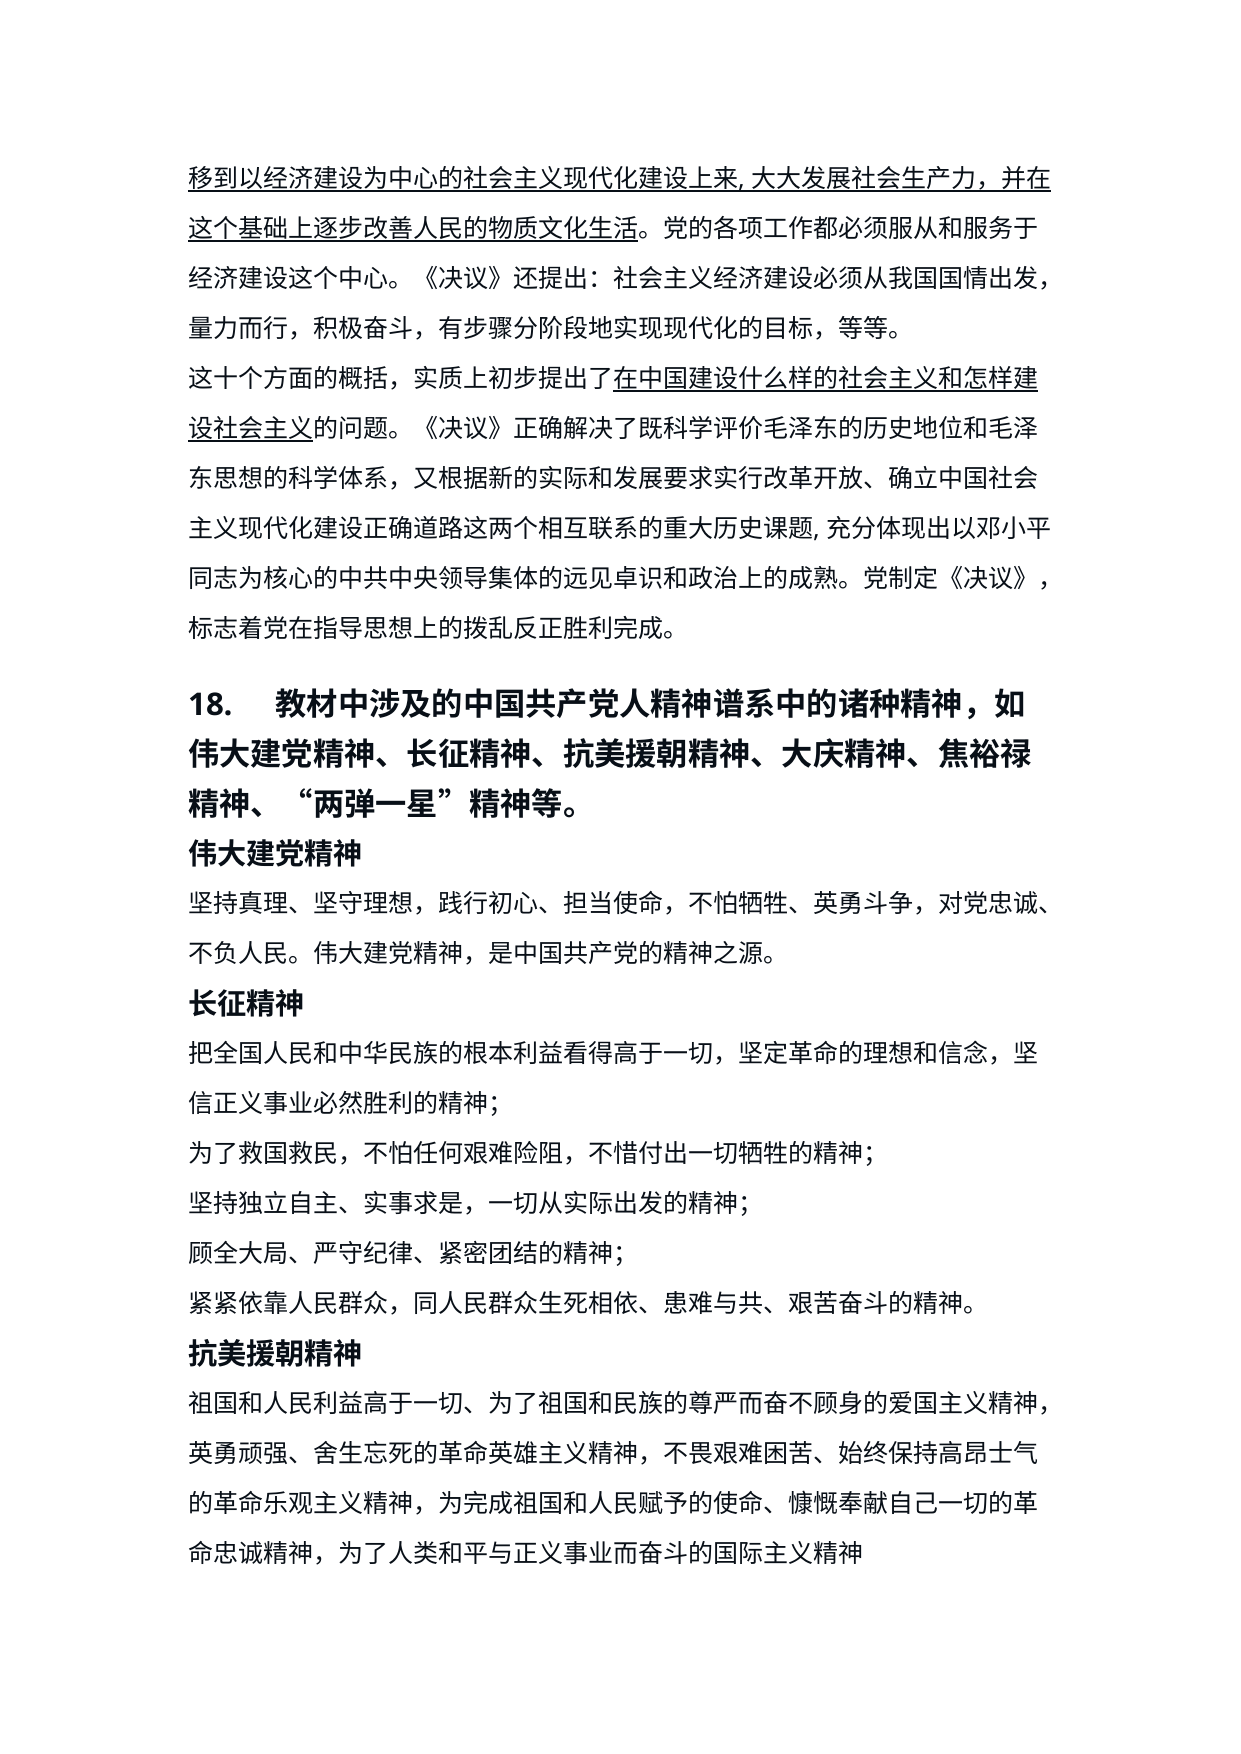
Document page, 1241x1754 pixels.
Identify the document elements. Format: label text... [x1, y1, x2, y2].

text 顾全大局、严守纪律、紧密团结的精神； [188, 1227, 1052, 1277]
text 抗美援朝精神 [188, 1327, 1052, 1377]
text 伟大建党精神 [188, 827, 1052, 877]
text 这十个方面的概括，实质上初步提出了在中国建设什么样的社会主义和怎样建设社会主义的问题。《决议》正确解决了既科学评价毛泽东的历史地位和毛泽东思想的科学体系，又根据新的实际和发展要求实行改革开放、确立中国社会主义现代化建设正确道路这两个相互联系的重大历史课题, 充分体现出以邓小平同志为核心的中共中央领导集体的远见卓识和政治上的成熟。党制定《决议》，标志着党在指导思想上的拨乱反正胜利完成。 [188, 352, 1052, 652]
text 坚持独立自主、实事求是，一切从实际出发的精神； [188, 1177, 1052, 1227]
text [188, 152, 1052, 352]
list 教材中涉及的中国共产党人精神谱系中的诸种精神，如伟大建党精神、长征精神、抗美援朝精神、大庆精神、焦裕禄精神、“两弹一星”精神等。 [188, 677, 1052, 827]
text 长征精神 [188, 977, 1052, 1027]
text 紧紧依靠人民群众，同人民群众生死相依、患难与共、艰苦奋斗的精神。 [188, 1277, 1052, 1327]
text 把全国人民和中华民族的根本利益看得高于一切，坚定革命的理想和信念，坚信正义事业必然胜利的精神； [188, 1027, 1052, 1127]
text 坚持真理、坚守理想，践行初心、担当使命，不怕牺牲、英勇斗争，对党忠诚、不负人民。伟大建党精神，是中国共产党的精神之源。 [188, 877, 1052, 977]
text 为了救国救民，不怕任何艰难险阻，不惜付出一切牺牲的精神； [188, 1127, 1052, 1177]
text 祖国和人民利益高于一切、为了祖国和民族的尊严而奋不顾身的爱国主义精神，英勇顽强、舍生忘死的革命英雄主义精神，不畏艰难困苦、始终保持高昂士气的革命乐观主义精神，为完成祖国和人民赋予的使命、慷慨奉献自己一切的革命忠诚精神，为了人类和平与正义事业而奋斗的国际主义精神 [188, 1377, 1052, 1577]
